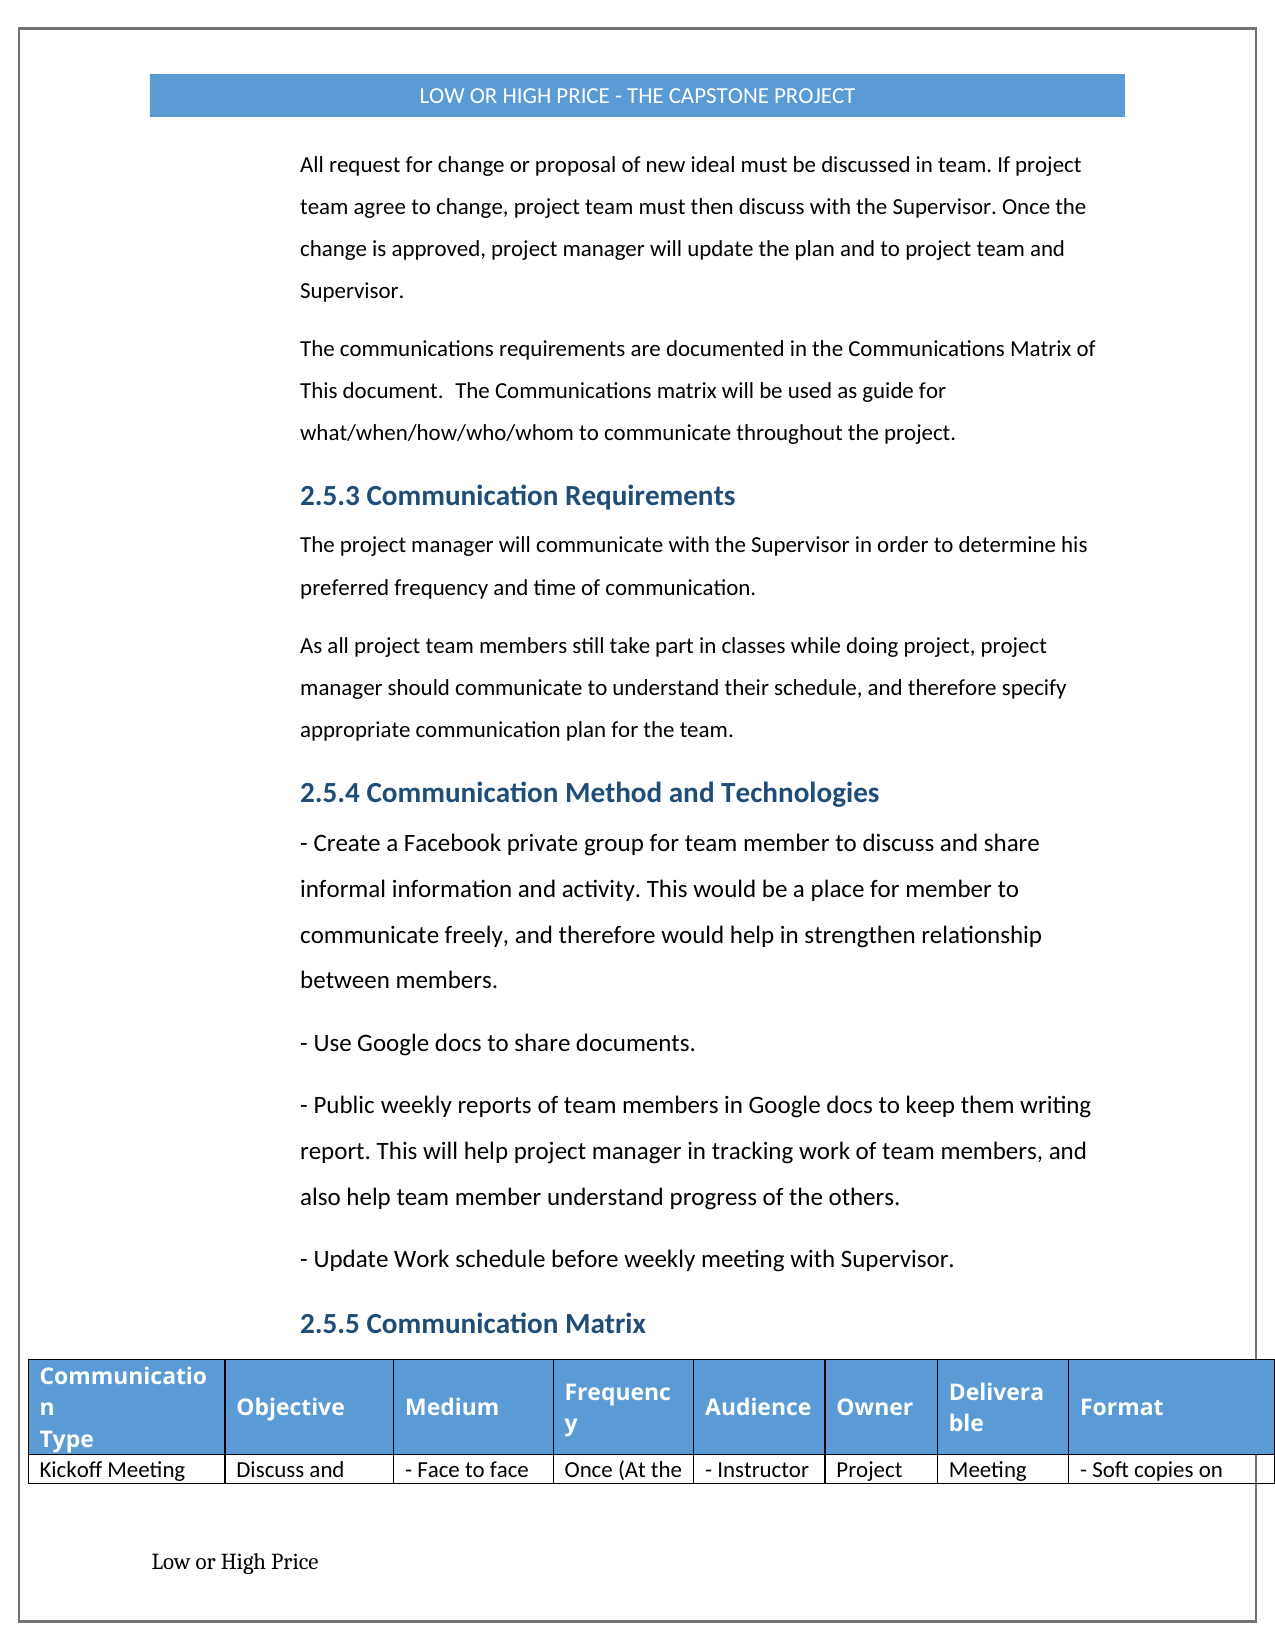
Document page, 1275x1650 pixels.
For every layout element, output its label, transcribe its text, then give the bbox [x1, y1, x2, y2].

subtitle 2.5.5 Communication Matrix [225, 1306, 1125, 1341]
text All request for change or proposal of new ideal must be discussed in team. If project team agree to change, project team must then discuss with the Supervisor. Once the change is approved, project manager will update the plan and to project team and Supervisor. [300, 150, 1125, 304]
subtitle 2.5.4 Communication Method and Technologies [225, 774, 1125, 809]
table_cell Discuss and agree on project objective, and scope [226, 1455, 393, 1483]
table_header Format [1069, 1360, 1274, 1454]
table_header Objective [226, 1360, 393, 1454]
table_header Deliverable [938, 1360, 1068, 1454]
text - Create a Facebook private group for team member to discuss and share informal information and activity. This would be a place for member to communicate freely, and therefore would help in strengthen relationship between members. [300, 827, 1125, 995]
subtitle 2.5.3 Communication Requirements [225, 477, 1125, 513]
table_cell - Face to face [394, 1455, 553, 1483]
table_cell Project Manager [826, 1455, 937, 1483]
text As all project team members still take part in classes while doing project, project manager should communicate to understand their schedule, and therefore specify appropriate communication plan for the team. [300, 631, 1125, 743]
table_cell - Soft copies on Microsoft Word [1069, 1455, 1274, 1483]
table_cell Meeting Minutes [938, 1455, 1068, 1483]
table_header Owner [826, 1360, 937, 1454]
table_cell Kickoff Meeting [29, 1455, 224, 1483]
table_header Frequency [554, 1360, 693, 1454]
table_header Audience [694, 1360, 824, 1454]
text The project manager will communicate with the Supervisor in order to determine his preferred frequency and time of communication. [300, 531, 1125, 601]
text - Public weekly reports of team members in Google docs to keep them writing report. This will help project manager in tracking work of team members, and also help team member understand progress of the others. [300, 1089, 1125, 1211]
table_header Communication Type [29, 1360, 224, 1454]
text The communications requirements are documented in the Communications Matrix of This document. The Communications matrix will be used as guide for what/when/how/who/whom to communicate throughout the project. [300, 334, 1125, 447]
text - Use Google docs to share documents. [300, 1027, 1125, 1057]
table_header Medium [394, 1360, 553, 1454]
table_cell - Instructor - Project Team [694, 1455, 824, 1483]
text - Update Work schedule before weekly meeting with Supervisor. [300, 1243, 1125, 1274]
table_cell Once (At the start of the project) [554, 1455, 693, 1483]
